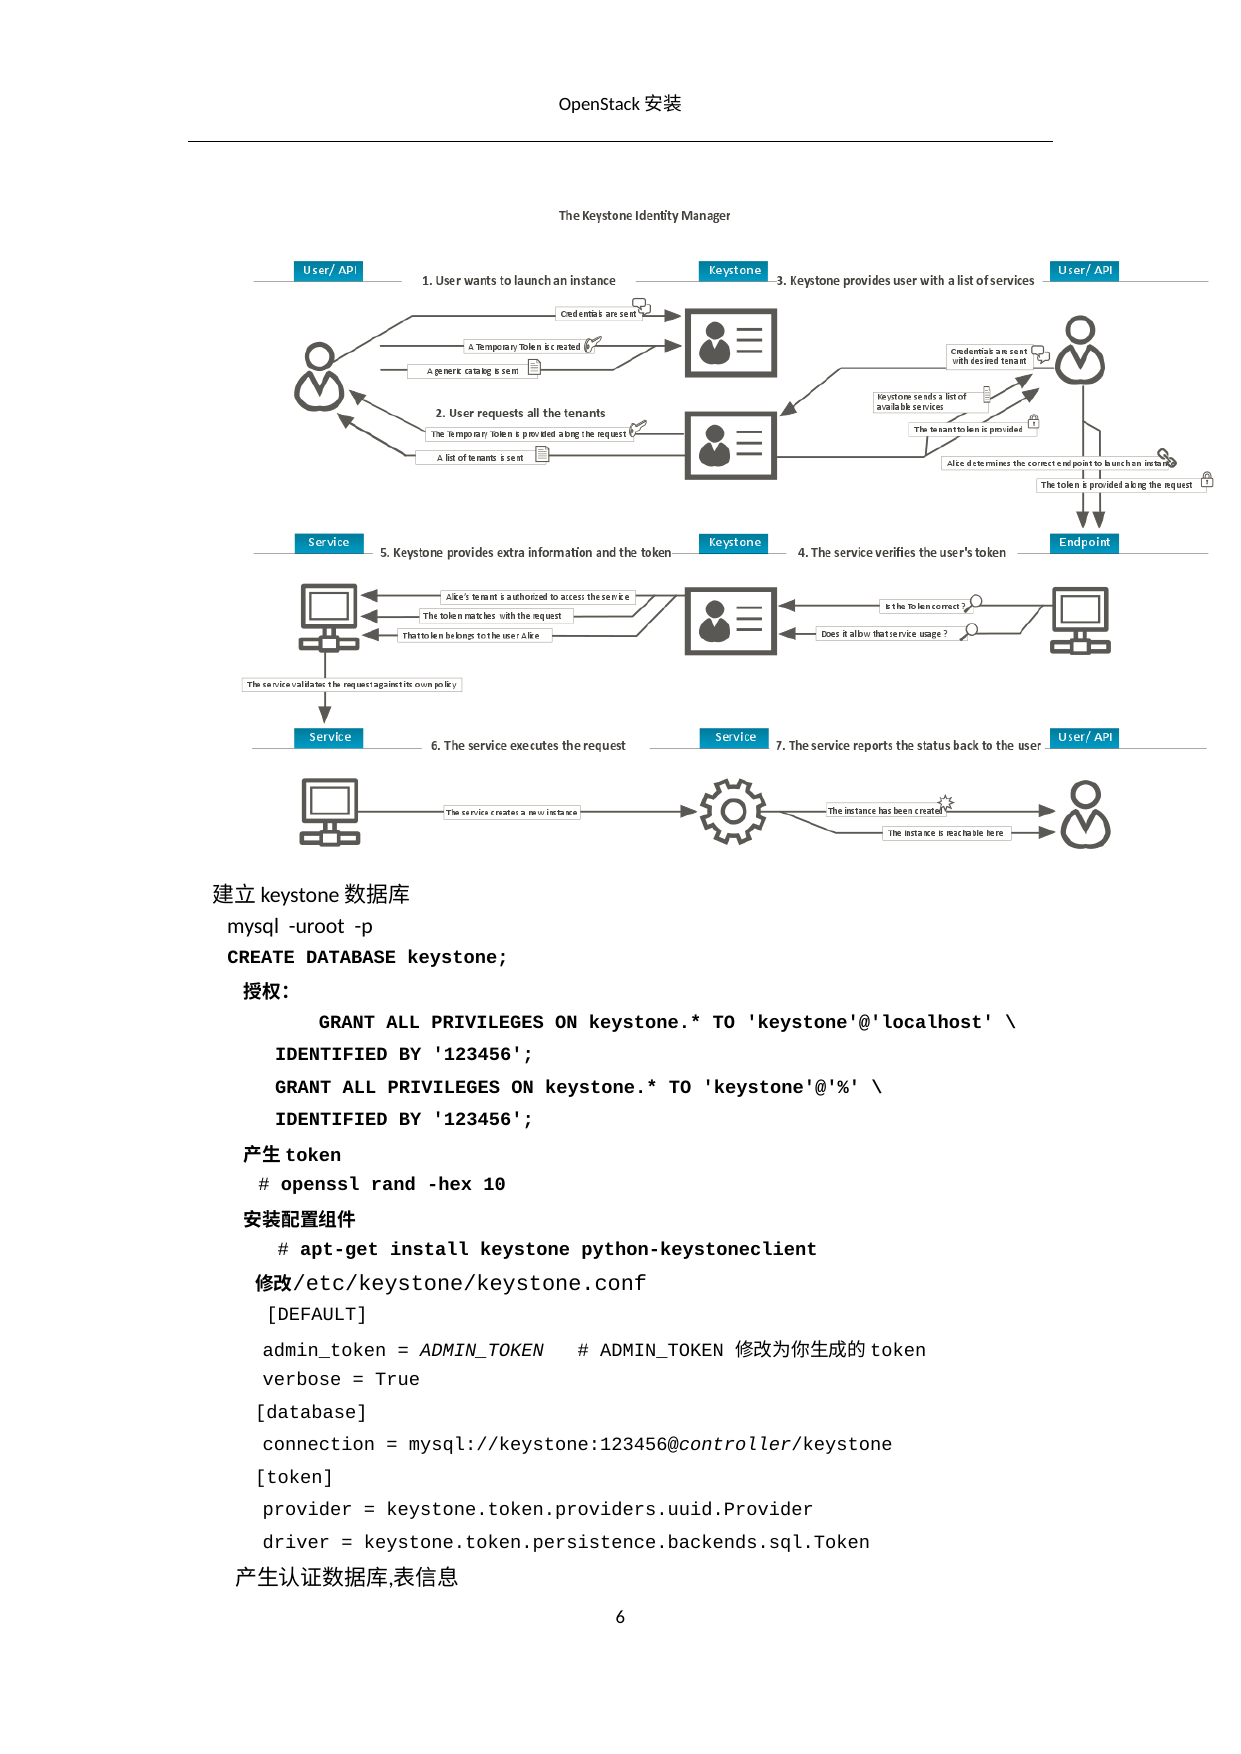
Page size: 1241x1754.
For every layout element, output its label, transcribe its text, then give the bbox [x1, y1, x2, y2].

text 安装配置组件 [187, 1202, 1053, 1234]
text connection = mysql://keystone:123456@controller/keystone [187, 1429, 1053, 1462]
text # openssl rand -hex 10 [187, 1169, 1053, 1202]
text 授权： [187, 974, 1053, 1007]
text CREATE DATABASE keystone; [187, 942, 1053, 974]
text 建立keystone 数据库 [187, 877, 1053, 909]
text GRANT ALL PRIVILEGES ON keystone.* TO 'keystone'@'localhost' \ [187, 1007, 1053, 1039]
text driver = keystone.token.persistence.backends.sql.Token [187, 1527, 1053, 1559]
text verbose = True [187, 1364, 1053, 1397]
text IDENTIFIED BY '123456'; [275, 1039, 1053, 1072]
list 产生认证数据库,表信息 [225, 1559, 1053, 1592]
text [database] [187, 1397, 1053, 1429]
text # apt-get install keystone python-keystoneclient [187, 1234, 1053, 1267]
text mysql -uroot -p [187, 909, 1053, 942]
text [DEFAULT] [187, 1299, 1053, 1332]
text 修改/etc/keystone/keystone.conf [187, 1267, 1053, 1299]
text admin_token = ADMIN_TOKEN # ADMIN_TOKEN 修改为你生成的token [187, 1332, 1053, 1364]
text IDENTIFIED BY '123456'; [275, 1104, 1053, 1137]
text 产生token [187, 1137, 1053, 1169]
text [token] [187, 1462, 1053, 1494]
text GRANT ALL PRIVILEGES ON keystone.* TO 'keystone'@'%' \ [275, 1072, 1053, 1104]
text provider = keystone.token.providers.uuid.Provider [187, 1494, 1053, 1527]
